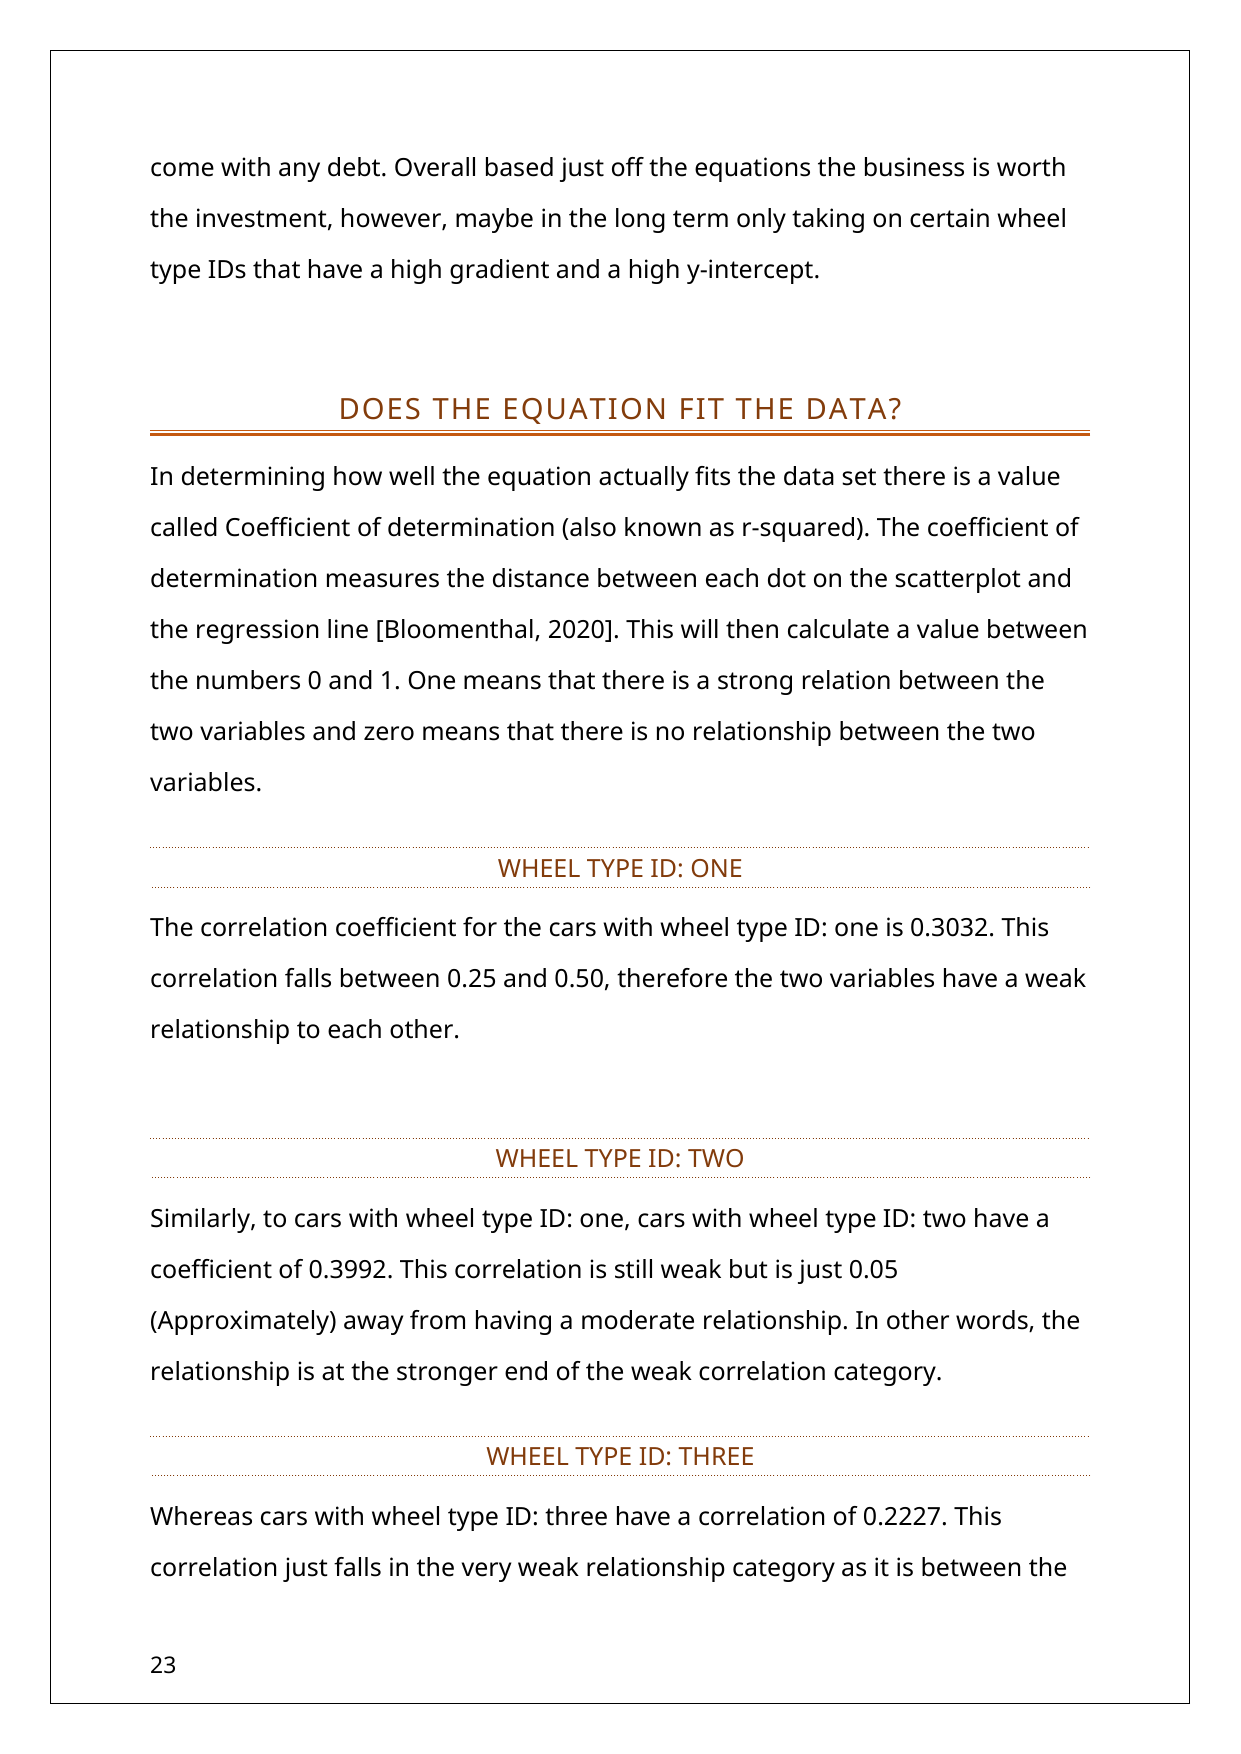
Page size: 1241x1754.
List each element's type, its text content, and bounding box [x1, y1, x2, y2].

text In determining how well the equation actually fits the data set there is a value called Coefficient of determination (also known as r-squared). The coefficient of determination measures the distance between each dot on the scatterplot and the regression line [Bloomenthal, 2020]. This will then calculate a value between the numbers 0 and 1. One means that there is a strong relation between the two variables and zero means that there is no relationship between the two variables. [150, 459, 1090, 799]
text The correlation coefficient for the cars with wheel type ID: one is 0.3032. This correlation falls between 0.25 and 0.50, therefore the two variables have a weak relationship to each other. [150, 910, 1090, 1046]
subtitle DOES THE EQUATION FIT THE DATA? [150, 388, 1090, 430]
subtitle WHEEL TYPE ID: THREE [150, 1436, 1090, 1476]
subtitle WHEEL TYPE ID: TWO [150, 1138, 1090, 1178]
text Similarly, to cars with wheel type ID: one, cars with wheel type ID: two have a coefficient of 0.3992. This correlation is still weak but is just 0.05 (Approximately) away from having a moderate relationship. In other words, the relationship is at the stronger end of the weak correlation category. [150, 1200, 1090, 1388]
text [150, 1499, 1090, 1584]
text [150, 150, 1090, 286]
subtitle WHEEL TYPE Id: ONE [150, 847, 1090, 888]
